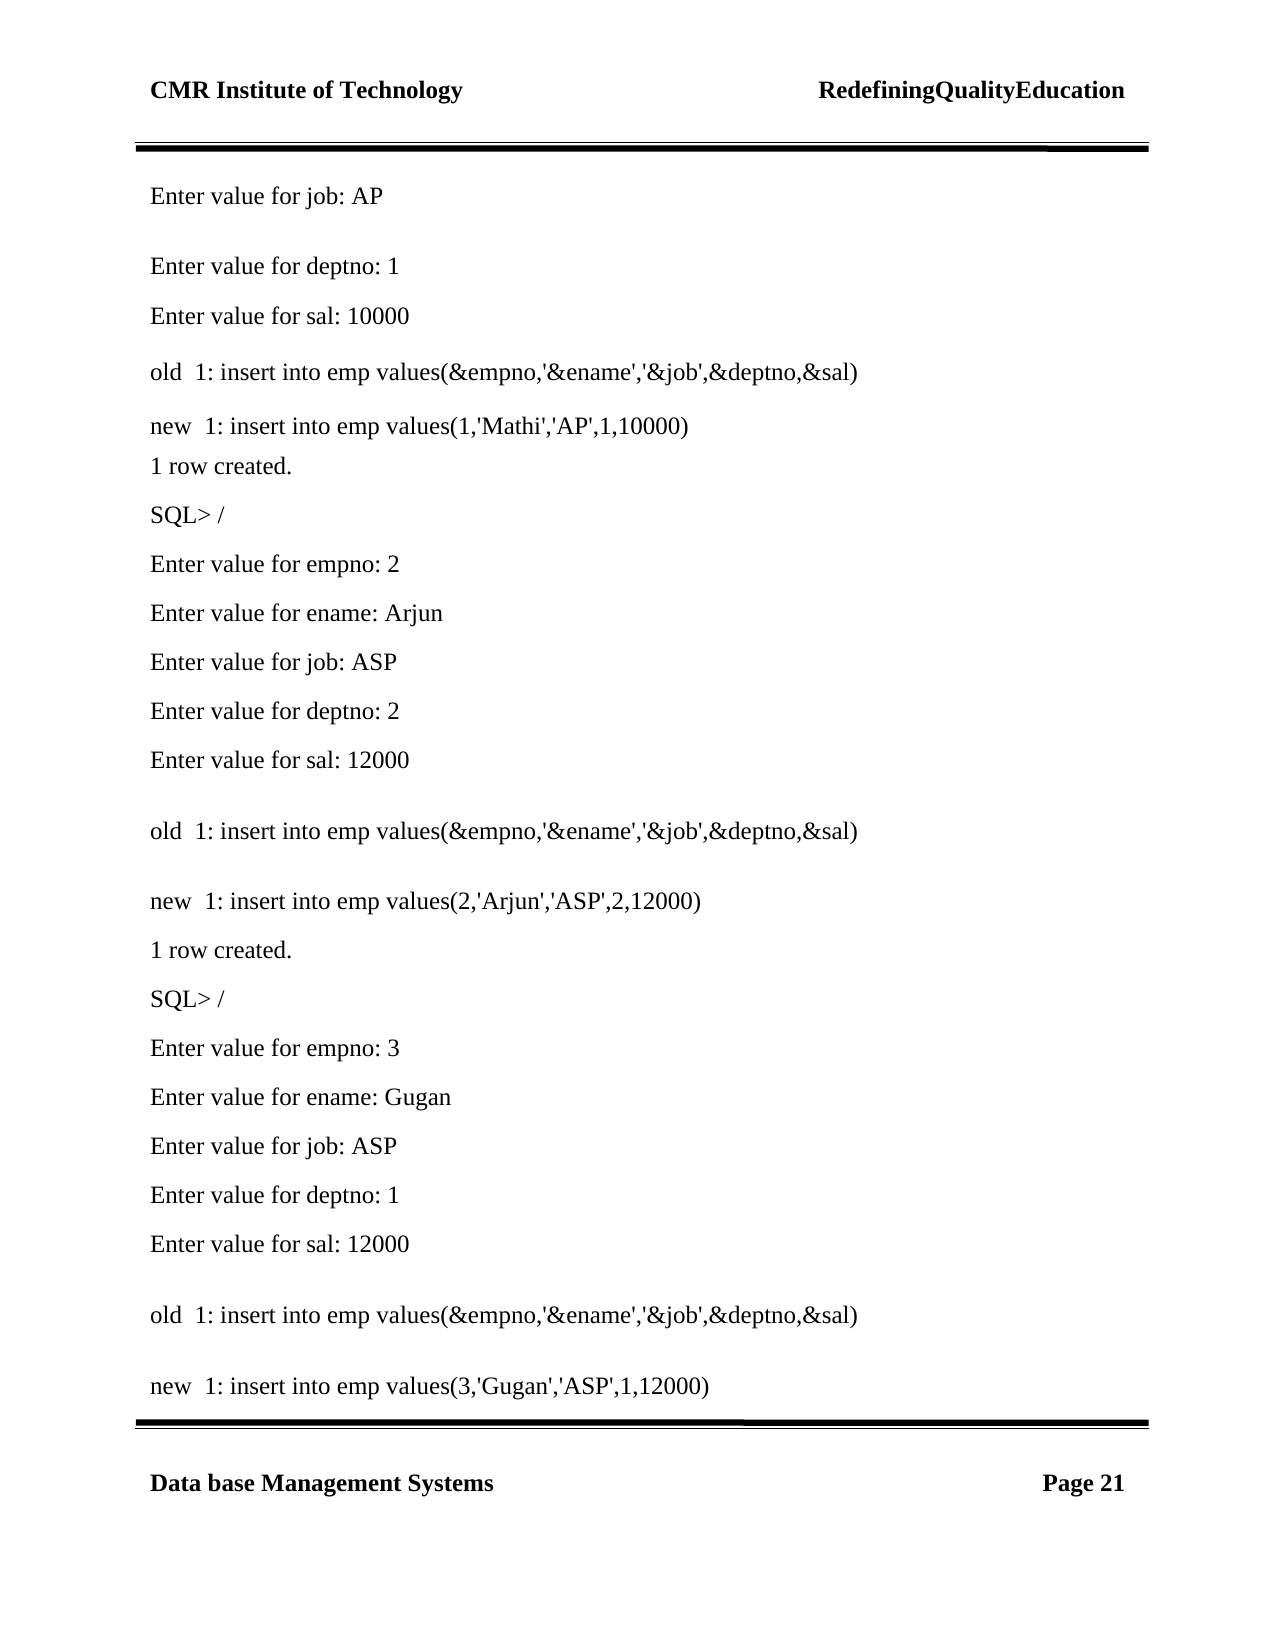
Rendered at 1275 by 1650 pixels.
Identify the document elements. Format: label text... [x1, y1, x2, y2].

text Enter value for sal: 12000 [150, 746, 1134, 774]
text Enter value for deptno: 1 [150, 251, 1134, 280]
text SQL> / [150, 985, 1134, 1013]
text Enter value for ename: Gugan [150, 1083, 1134, 1111]
text new 1: insert into emp values(3,'Gugan','ASP',1,12000) [150, 1371, 1134, 1399]
text Enter value for empno: 2 [150, 550, 1134, 578]
text Enter value for ename: Arjun [150, 599, 1134, 627]
text 1 row created. [150, 452, 1134, 480]
text Enter value for deptno: 1 [150, 1181, 1134, 1209]
text new 1: insert into emp values(1,'Mathi','AP',1,10000) [150, 411, 1134, 440]
text 1 row created. [150, 936, 1134, 964]
text new 1: insert into emp values(2,'Arjun','ASP',2,12000) [150, 886, 1134, 915]
text old 1: insert into emp values(&empno,'&ename','&job',&deptno,&sal) [150, 816, 1134, 844]
text SQL> / [150, 501, 1134, 529]
text Enter value for job: ASP [150, 648, 1134, 676]
text Enter value for sal: 10000 [150, 301, 1134, 330]
text Enter value for sal: 12000 [150, 1230, 1134, 1258]
text old 1: insert into emp values(&empno,'&ename','&job',&deptno,&sal) [150, 357, 1134, 386]
text Enter value for job: ASP [150, 1132, 1134, 1160]
text Enter value for job: AP [150, 182, 1134, 210]
text Enter value for deptno: 2 [150, 697, 1134, 725]
text old 1: insert into emp values(&empno,'&ename','&job',&deptno,&sal) [150, 1300, 1134, 1328]
text Enter value for empno: 3 [150, 1034, 1134, 1062]
